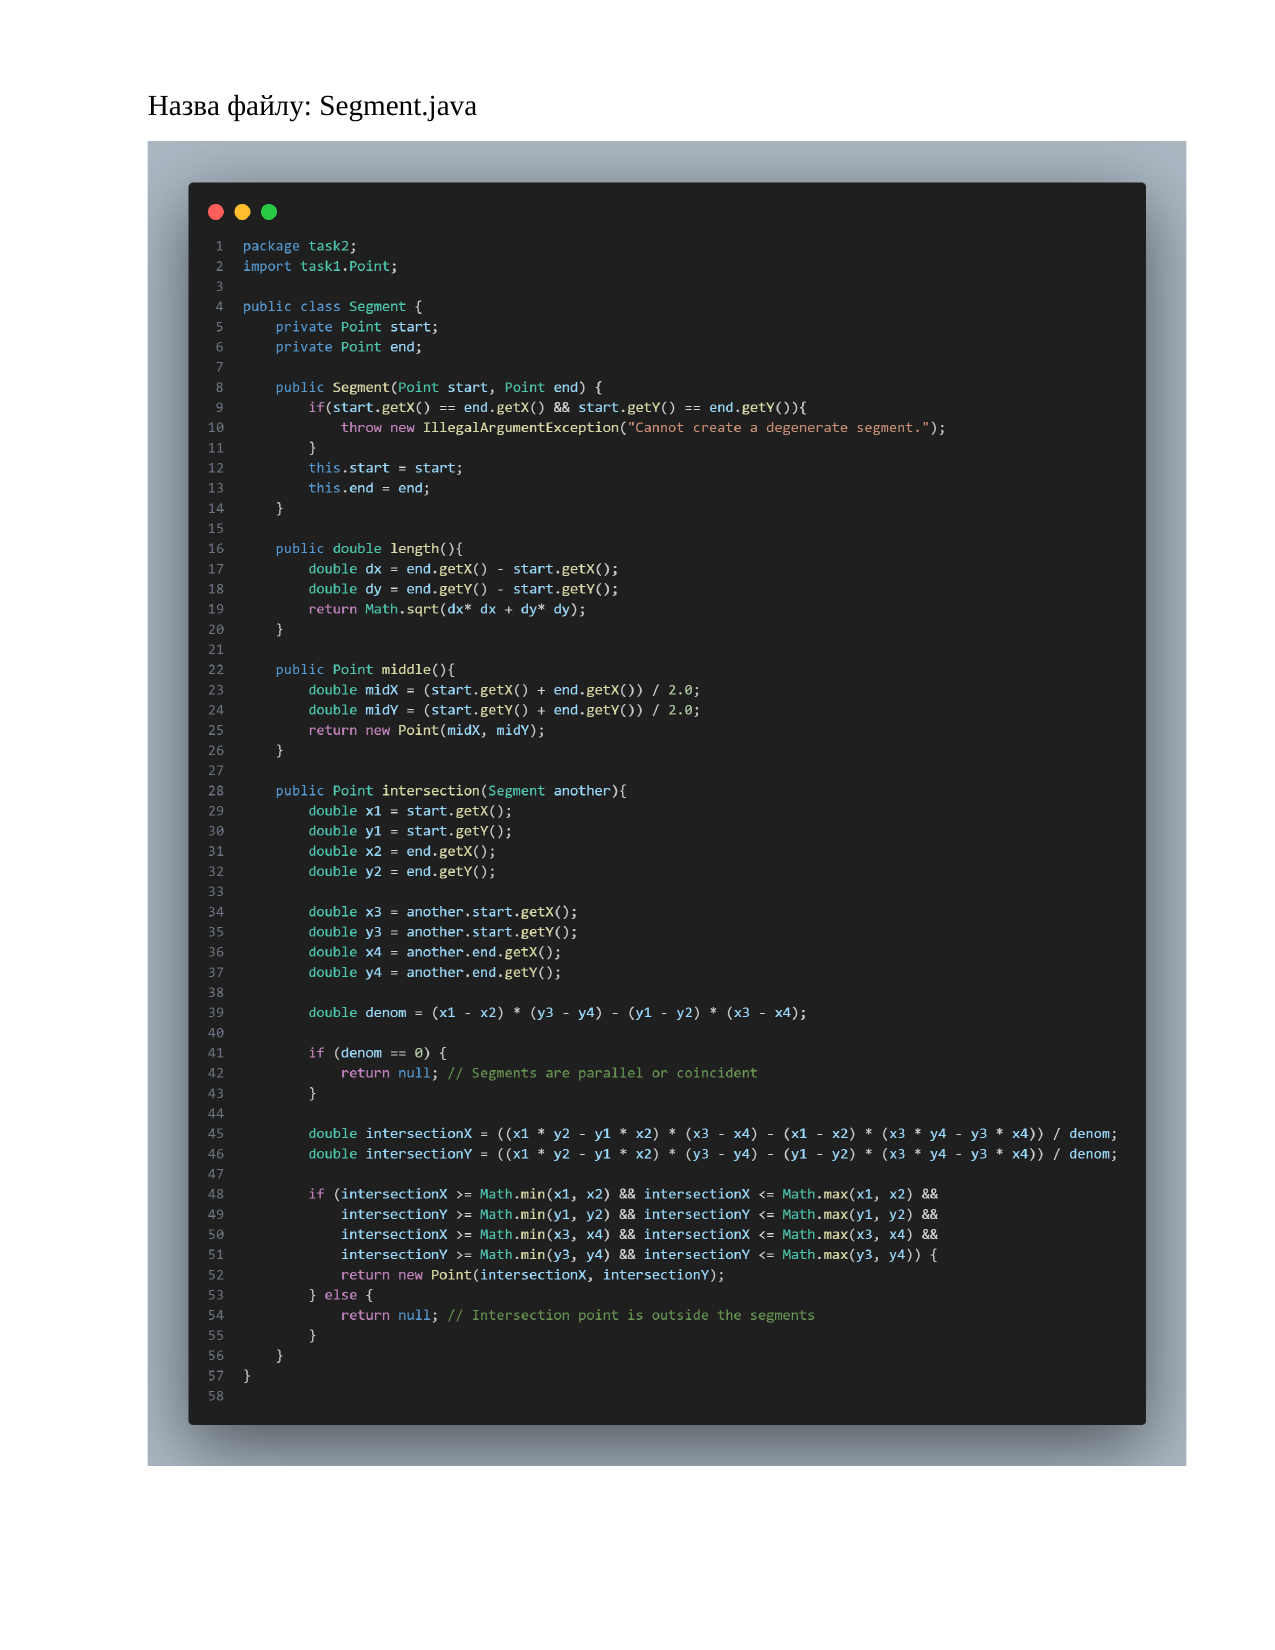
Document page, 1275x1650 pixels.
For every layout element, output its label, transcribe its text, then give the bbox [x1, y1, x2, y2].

text Назва файлу: Segment.java [148, 88, 1186, 122]
picture [147, 141, 1187, 1466]
